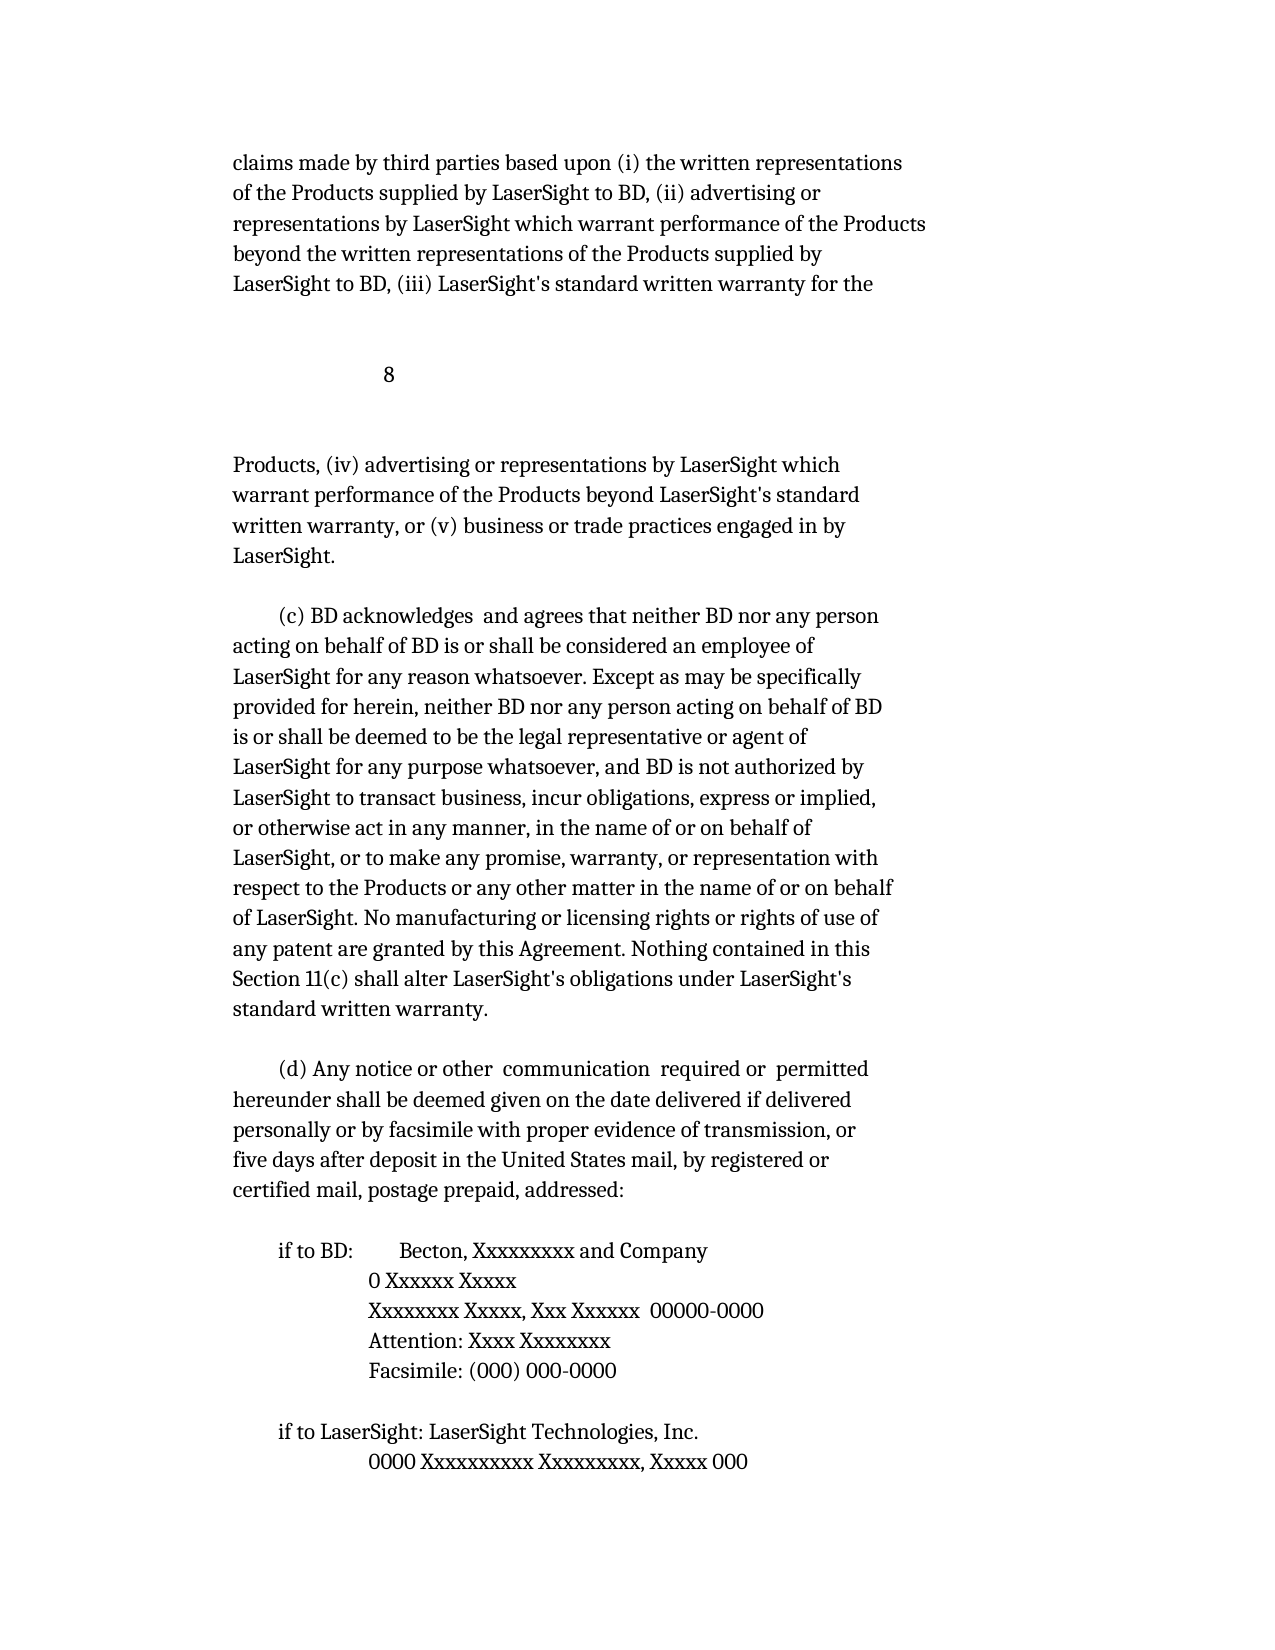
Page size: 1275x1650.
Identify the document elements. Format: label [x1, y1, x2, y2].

text [187, 150, 1087, 1475]
